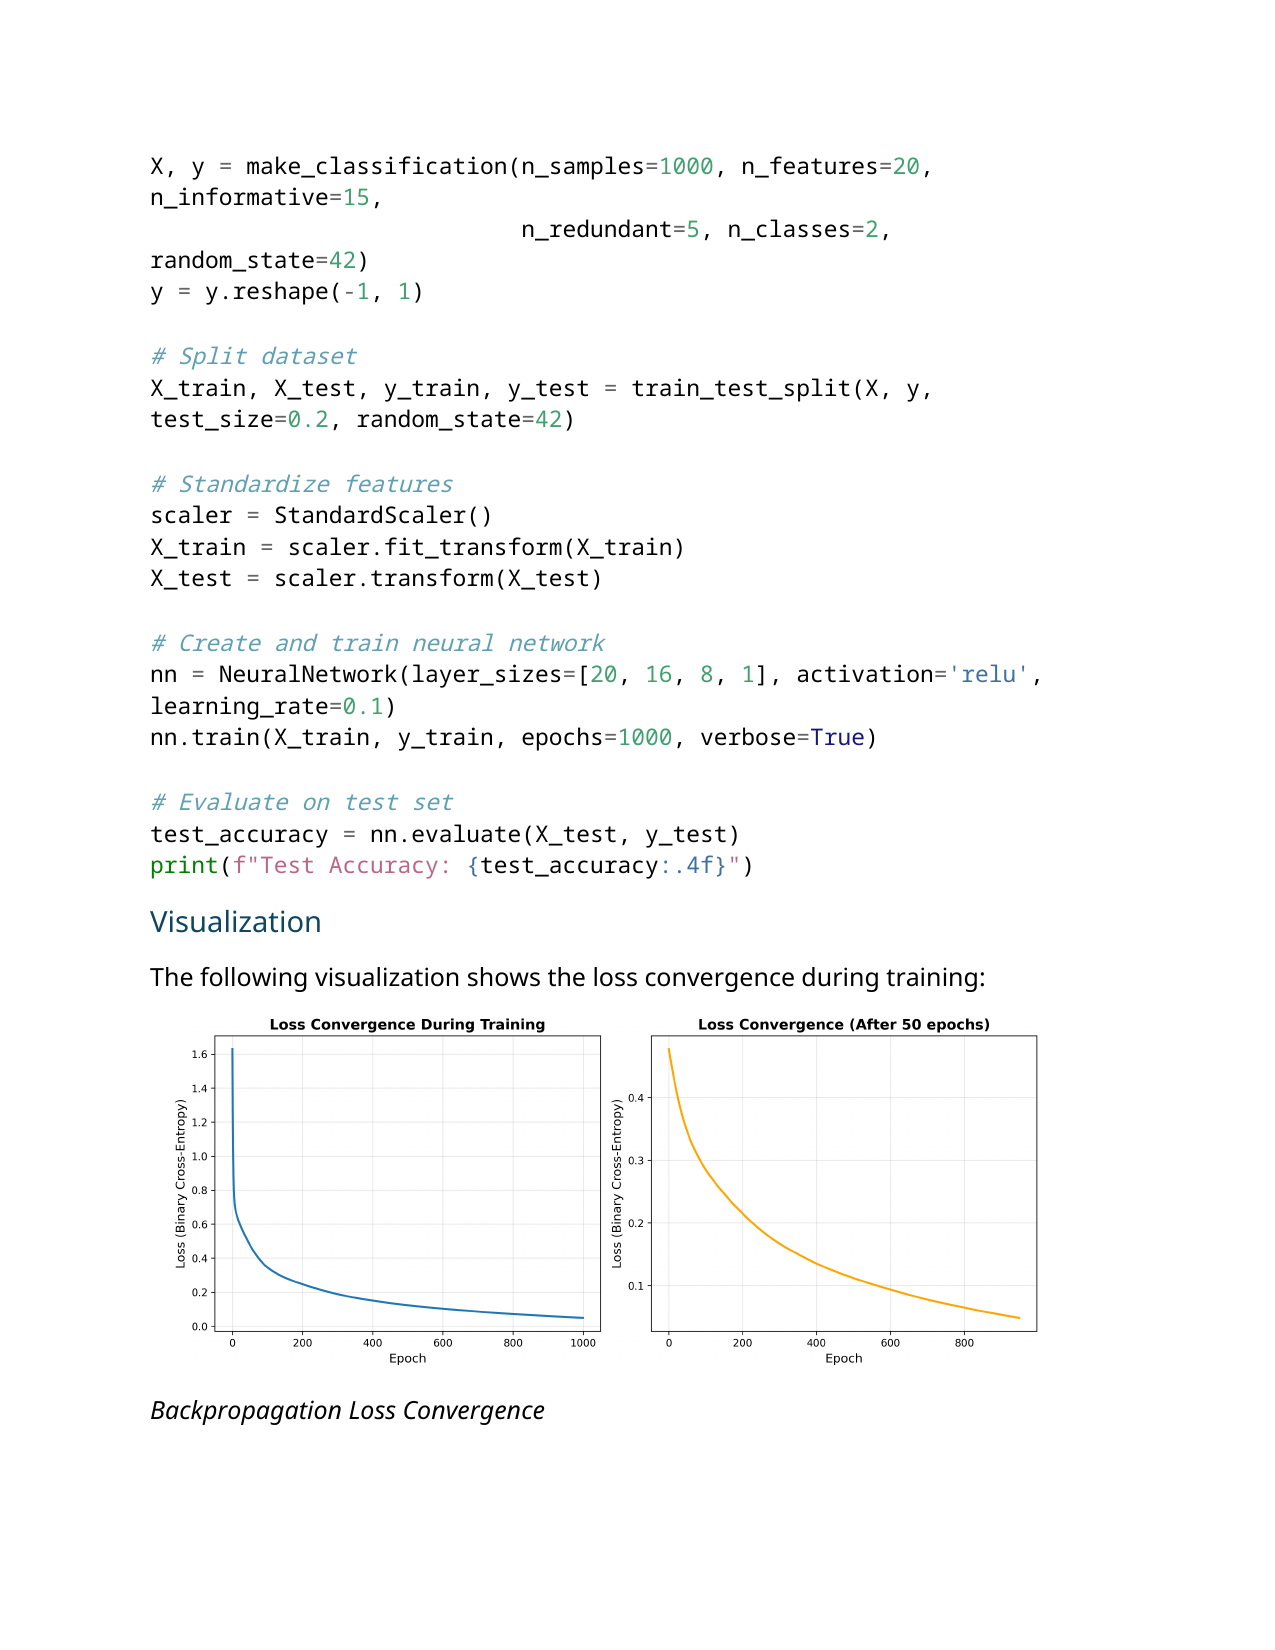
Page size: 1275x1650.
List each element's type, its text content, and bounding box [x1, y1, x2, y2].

text The following visualization shows the loss convergence during training: [150, 959, 1125, 993]
subtitle Visualization [150, 901, 1125, 941]
text Backpropagation Loss Convergence [150, 1393, 1125, 1427]
picture [168, 1012, 1044, 1372]
